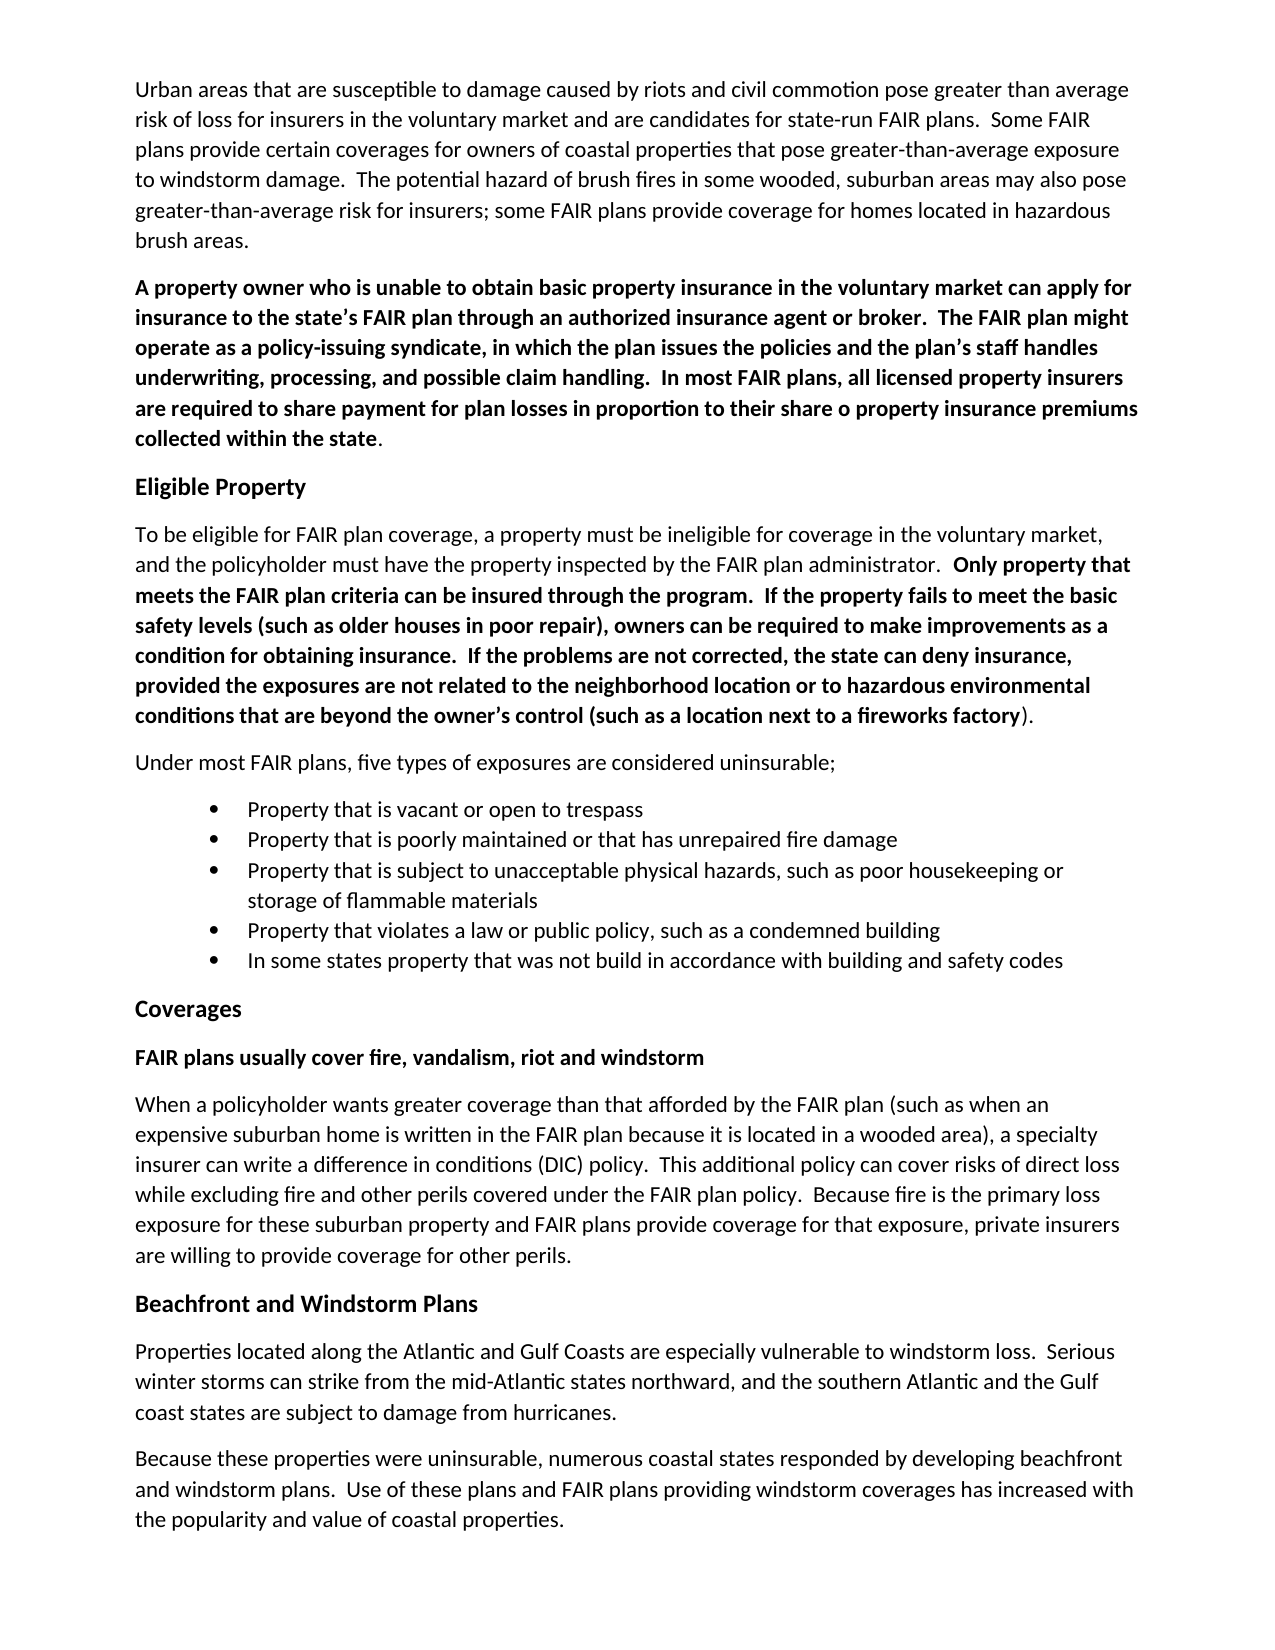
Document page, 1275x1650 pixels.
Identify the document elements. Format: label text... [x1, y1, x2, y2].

list In some states property that was not build in accordance with building and safety codes [210, 946, 1140, 974]
list Property that is vacant or open to trespass [210, 795, 1140, 823]
text Coverages [135, 993, 1140, 1024]
text To be eligible for FAIR plan coverage, a property must be ineligible for coverage in the voluntary market, and the policyholder must have the property inspected by the FAIR plan administrator. Only property that meets the FAIR plan criteria can be insured through the program. If the property fails to meet the basic safety levels (such as older houses in poor repair), owners can be required to make improvements as a condition for obtaining insurance. If the problems are not corrected, the state can deny insurance, provided the exposures are not related to the neighborhood location or to hazardous environmental conditions that are beyond the owner’s control (such as a location next to a fireworks factory). [135, 520, 1140, 730]
text When a policyholder wants greater coverage than that afforded by the FAIR plan (such as when an expensive suburban home is written in the FAIR plan because it is located in a wooded area), a specialty insurer can write a difference in conditions (DIC) policy. This additional policy can cover risks of direct loss while excluding fire and other perils covered under the FAIR plan policy. Because fire is the primary loss exposure for these suburban property and FAIR plans provide coverage for that exposure, private insurers are willing to provide coverage for other perils. [135, 1090, 1140, 1269]
text Because these properties were uninsurable, numerous coastal states responded by developing beachfront and windstorm plans. Use of these plans and FAIR plans providing windstorm coverages has increased with the popularity and value of coastal properties. [135, 1444, 1140, 1533]
text Properties located along the Atlantic and Gulf Coasts are especially vulnerable to windstorm loss. Serious winter storms can strike from the mid-Atlantic states northward, and the southern Atlantic and the Gulf coast states are subject to damage from hurricanes. [135, 1337, 1140, 1426]
text FAIR plans usually cover fire, vandalism, riot and windstorm [135, 1043, 1140, 1071]
text Beachfront and Windstorm Plans [135, 1288, 1140, 1318]
list Property that is subject to unacceptable physical hazards, such as poor housekeeping or storage of flammable materials [210, 856, 1140, 914]
text Eligible Property [135, 471, 1140, 501]
text A property owner who is unable to obtain basic property insurance in the voluntary market can apply for insurance to the state’s FAIR plan through an authorized insurance agent or broker. The FAIR plan might operate as a policy-issuing syndicate, in which the plan issues the policies and the plan’s staff handles underwriting, processing, and possible claim handling. In most FAIR plans, all licensed property insurers are required to share payment for plan losses in proportion to their share o property insurance premiums collected within the state. [135, 273, 1140, 452]
list Property that is poorly maintained or that has unrepaired fire damage [210, 826, 1140, 854]
text Urban areas that are susceptible to damage caused by riots and civil commotion pose greater than average risk of loss for insurers in the voluntary market and are candidates for state-run FAIR plans. Some FAIR plans provide certain coverages for owners of coastal properties that pose greater-than-average exposure to windstorm damage. The potential hazard of brush fires in some wooded, suburban areas may also pose greater-than-average risk for insurers; some FAIR plans provide coverage for homes located in hazardous brush areas. [135, 75, 1140, 254]
list Property that violates a law or public policy, such as a condemned building [210, 916, 1140, 944]
text Under most FAIR plans, five types of exposures are considered uninsurable; [135, 748, 1140, 777]
